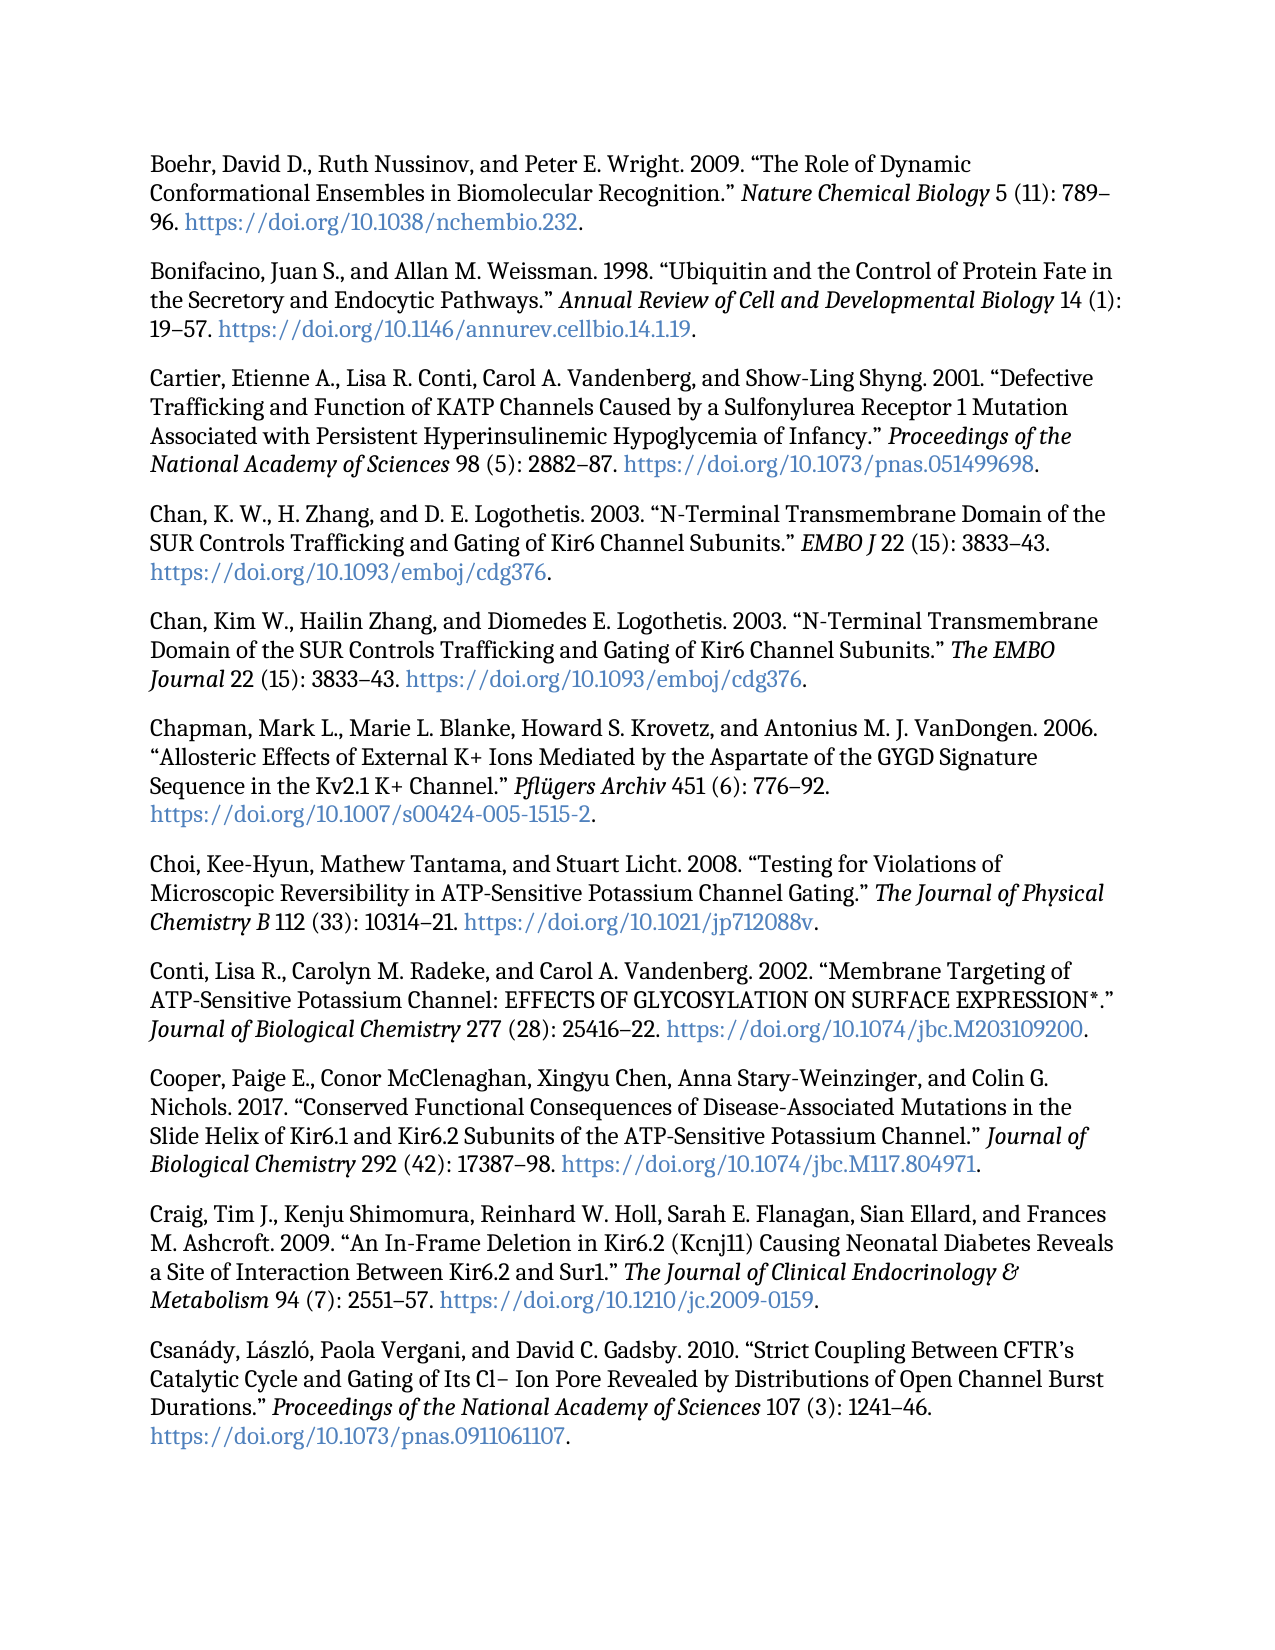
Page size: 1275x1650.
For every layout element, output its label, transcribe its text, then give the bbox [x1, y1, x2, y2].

text Chapman, Mark L., Marie L. Blanke, Howard S. Krovetz, and Antonius M. J. VanDongen. 2006. “Allosteric Effects of External K+ Ions Mediated by the Aspartate of the GYGD Signature Sequence in the Kv2.1 K+ Channel.” Pflügers Archiv 451 (6): 776–92. https://doi.org/10.1007/s00424-005-1515-2. [150, 714, 1125, 829]
text Chan, K. W., H. Zhang, and D. E. Logothetis. 2003. “N-Terminal Transmembrane Domain of the SUR Controls Trafficking and Gating of Kir6 Channel Subunits.” EMBO J 22 (15): 3833–43. https://doi.org/10.1093/emboj/cdg376. [150, 500, 1125, 586]
text Conti, Lisa R., Carolyn M. Radeke, and Carol A. Vandenberg. 2002. “Membrane Targeting of ATP-Sensitive Potassium Channel: EFFECTS OF GLYCOSYLATION ON SURFACE EXPRESSION*.” Journal of Biological Chemistry 277 (28): 25416–22. https://doi.org/10.1074/jbc.M203109200. [150, 957, 1125, 1043]
text Chan, Kim W., Hailin Zhang, and Diomedes E. Logothetis. 2003. “N-Terminal Transmembrane Domain of the SUR Controls Trafficking and Gating of Kir6 Channel Subunits.” The EMBO Journal 22 (15): 3833–43. https://doi.org/10.1093/emboj/cdg376. [150, 607, 1125, 693]
text Cooper, Paige E., Conor McClenaghan, Xingyu Chen, Anna Stary-Weinzinger, and Colin G. Nichols. 2017. “Conserved Functional Consequences of Disease-Associated Mutations in the Slide Helix of Kir6.1 and Kir6.2 Subunits of the ATP-Sensitive Potassium Channel.” Journal of Biological Chemistry 292 (42): 17387–98. https://doi.org/10.1074/jbc.M117.804971. [150, 1064, 1125, 1179]
text Cartier, Etienne A., Lisa R. Conti, Carol A. Vandenberg, and Show-Ling Shyng. 2001. “Defective Trafficking and Function of KATP Channels Caused by a Sulfonylurea Receptor 1 Mutation Associated with Persistent Hyperinsulinemic Hypoglycemia of Infancy.” Proceedings of the National Academy of Sciences 98 (5): 2882–87. https://doi.org/10.1073/pnas.051499698. [150, 364, 1125, 479]
text Choi, Kee-Hyun, Mathew Tantama, and Stuart Licht. 2008. “Testing for Violations of Microscopic Reversibility in ATP-Sensitive Potassium Channel Gating.” The Journal of Physical Chemistry B 112 (33): 10314–21. https://doi.org/10.1021/jp712088v. [150, 850, 1125, 936]
text Csanády, László, Paola Vergani, and David C. Gadsby. 2010. “Strict Coupling Between CFTR’s Catalytic Cycle and Gating of Its Cl− Ion Pore Revealed by Distributions of Open Channel Burst Durations.” Proceedings of the National Academy of Sciences 107 (3): 1241–46. https://doi.org/10.1073/pnas.0911061107. [150, 1336, 1125, 1451]
text Bonifacino, Juan S., and Allan M. Weissman. 1998. “Ubiquitin and the Control of Protein Fate in the Secretory and Endocytic Pathways.” Annual Review of Cell and Developmental Biology 14 (1): 19–57. https://doi.org/10.1146/annurev.cellbio.14.1.19. [150, 257, 1125, 343]
text Craig, Tim J., Kenju Shimomura, Reinhard W. Holl, Sarah E. Flanagan, Sian Ellard, and Frances M. Ashcroft. 2009. “An In-Frame Deletion in Kir6.2 (Kcnj11) Causing Neonatal Diabetes Reveals a Site of Interaction Between Kir6.2 and Sur1.” The Journal of Clinical Endocrinology & Metabolism 94 (7): 2551–57. https://doi.org/10.1210/jc.2009-0159. [150, 1200, 1125, 1315]
text Boehr, David D., Ruth Nussinov, and Peter E. Wright. 2009. “The Role of Dynamic Conformational Ensembles in Biomolecular Recognition.” Nature Chemical Biology 5 (11): 789–96. https://doi.org/10.1038/nchembio.232. [150, 150, 1125, 236]
